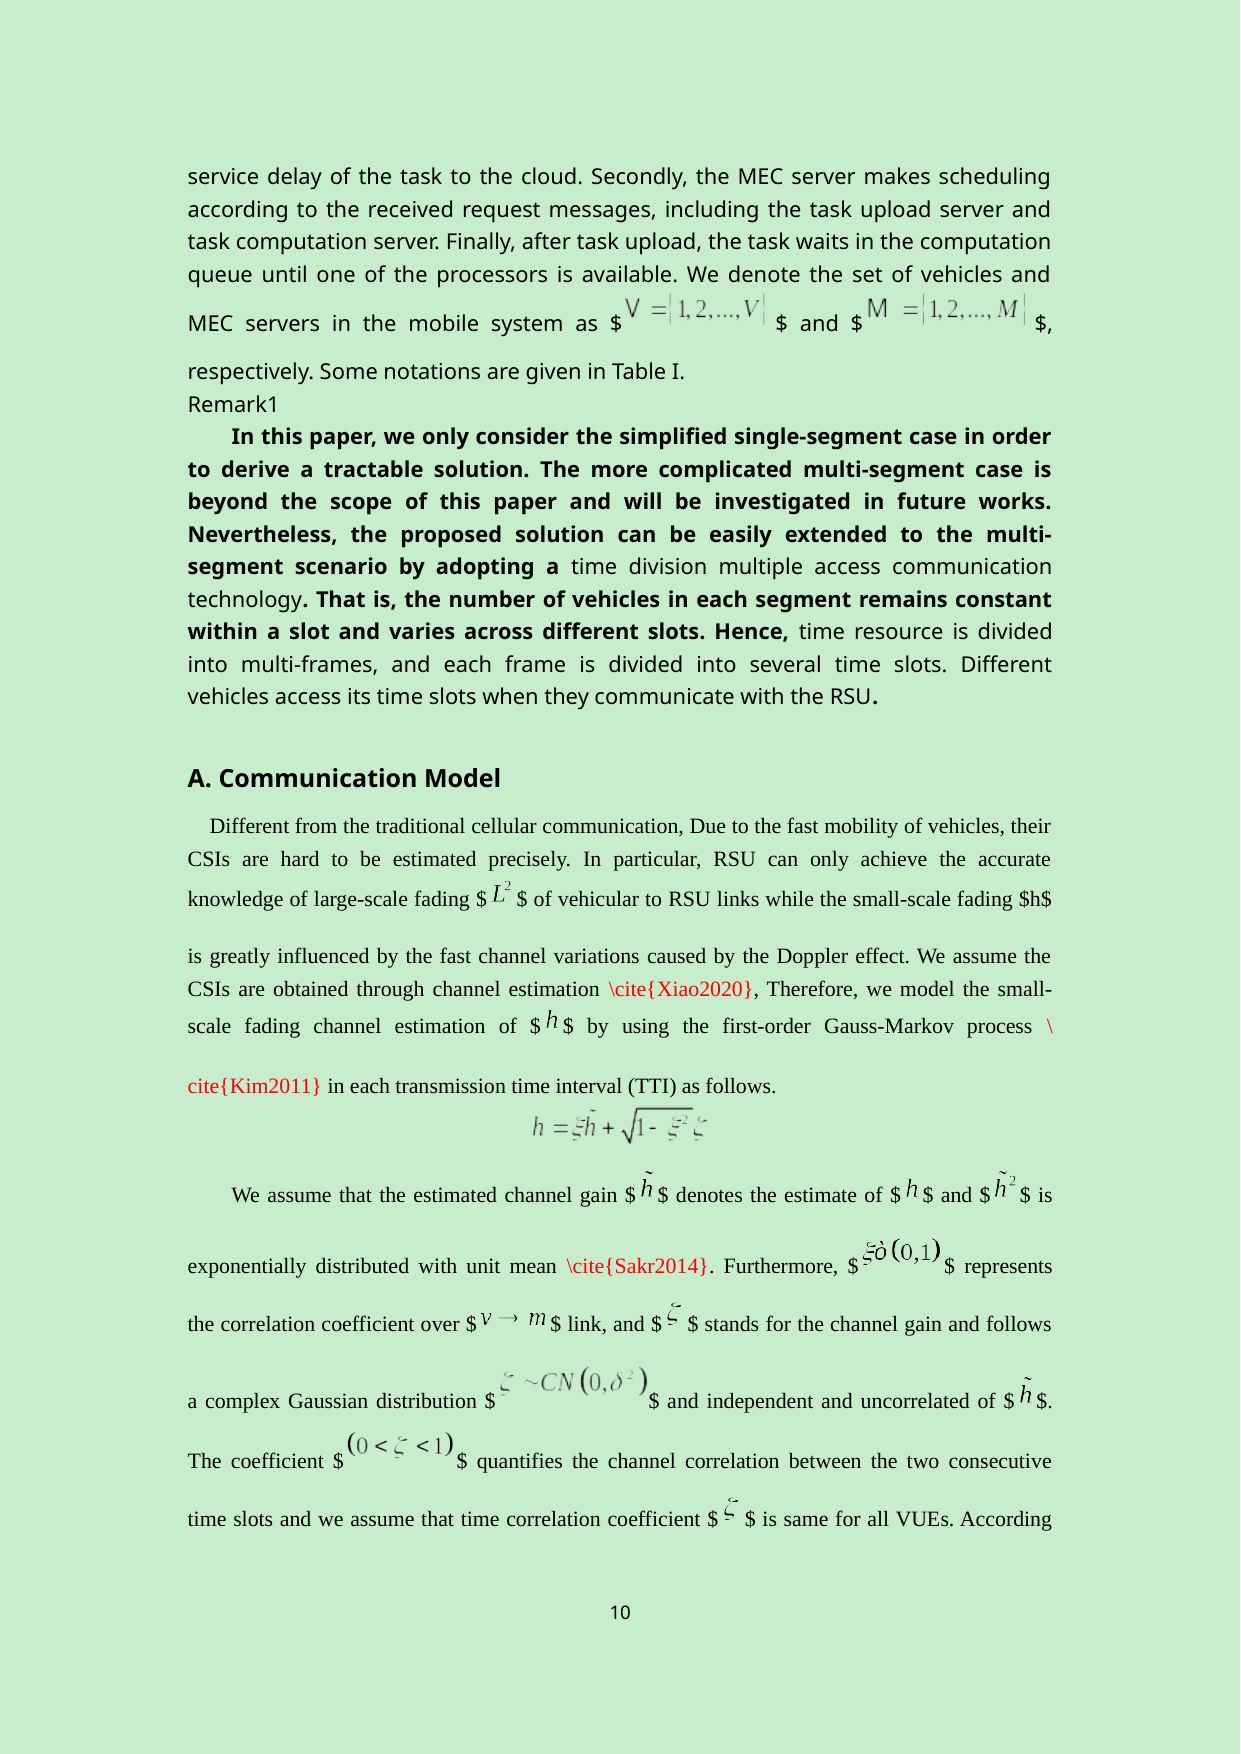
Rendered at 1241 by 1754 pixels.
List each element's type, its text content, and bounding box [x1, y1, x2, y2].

text A. Communication Model [187, 745, 1053, 810]
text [187, 1167, 1053, 1557]
text Different from the traditional cellular communication, Due to the fast mobility of vehicles, their CSIs are hard to be estimated precisely. In particular, RSU can only achieve the accurate knowledge of large-scale fading $$ of vehicular to RSU links while the small-scale fading $h$ is greatly influenced by the fast channel variations caused by the Doppler effect. We assume the CSIs are obtained through channel estimation \cite{Xiao2020}, Therefore, we model the small-scale fading channel estimation of $$ by using the first-order Gauss-Markov process \cite{Kim2011} in each transmission time interval (TTI) as follows. [187, 810, 1053, 1102]
text Remark1 [187, 387, 1053, 420]
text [187, 160, 1053, 387]
text In this paper, we only consider the simplified single-segment case in order to derive a tractable solution. The more complicated multi-segment case is beyond the scope of this paper and will be investigated in future works. Nevertheless, the proposed solution can be easily extended to the multi-segment scenario by adopting a time division multiple access communication technology. That is, the number of vehicles in each segment remains constant within a slot and varies across different slots. Hence, time resource is divided into multi-frames, and each frame is divided into several time slots. Different vehicles access its time slots when they communicate with the RSU. [187, 420, 1053, 712]
